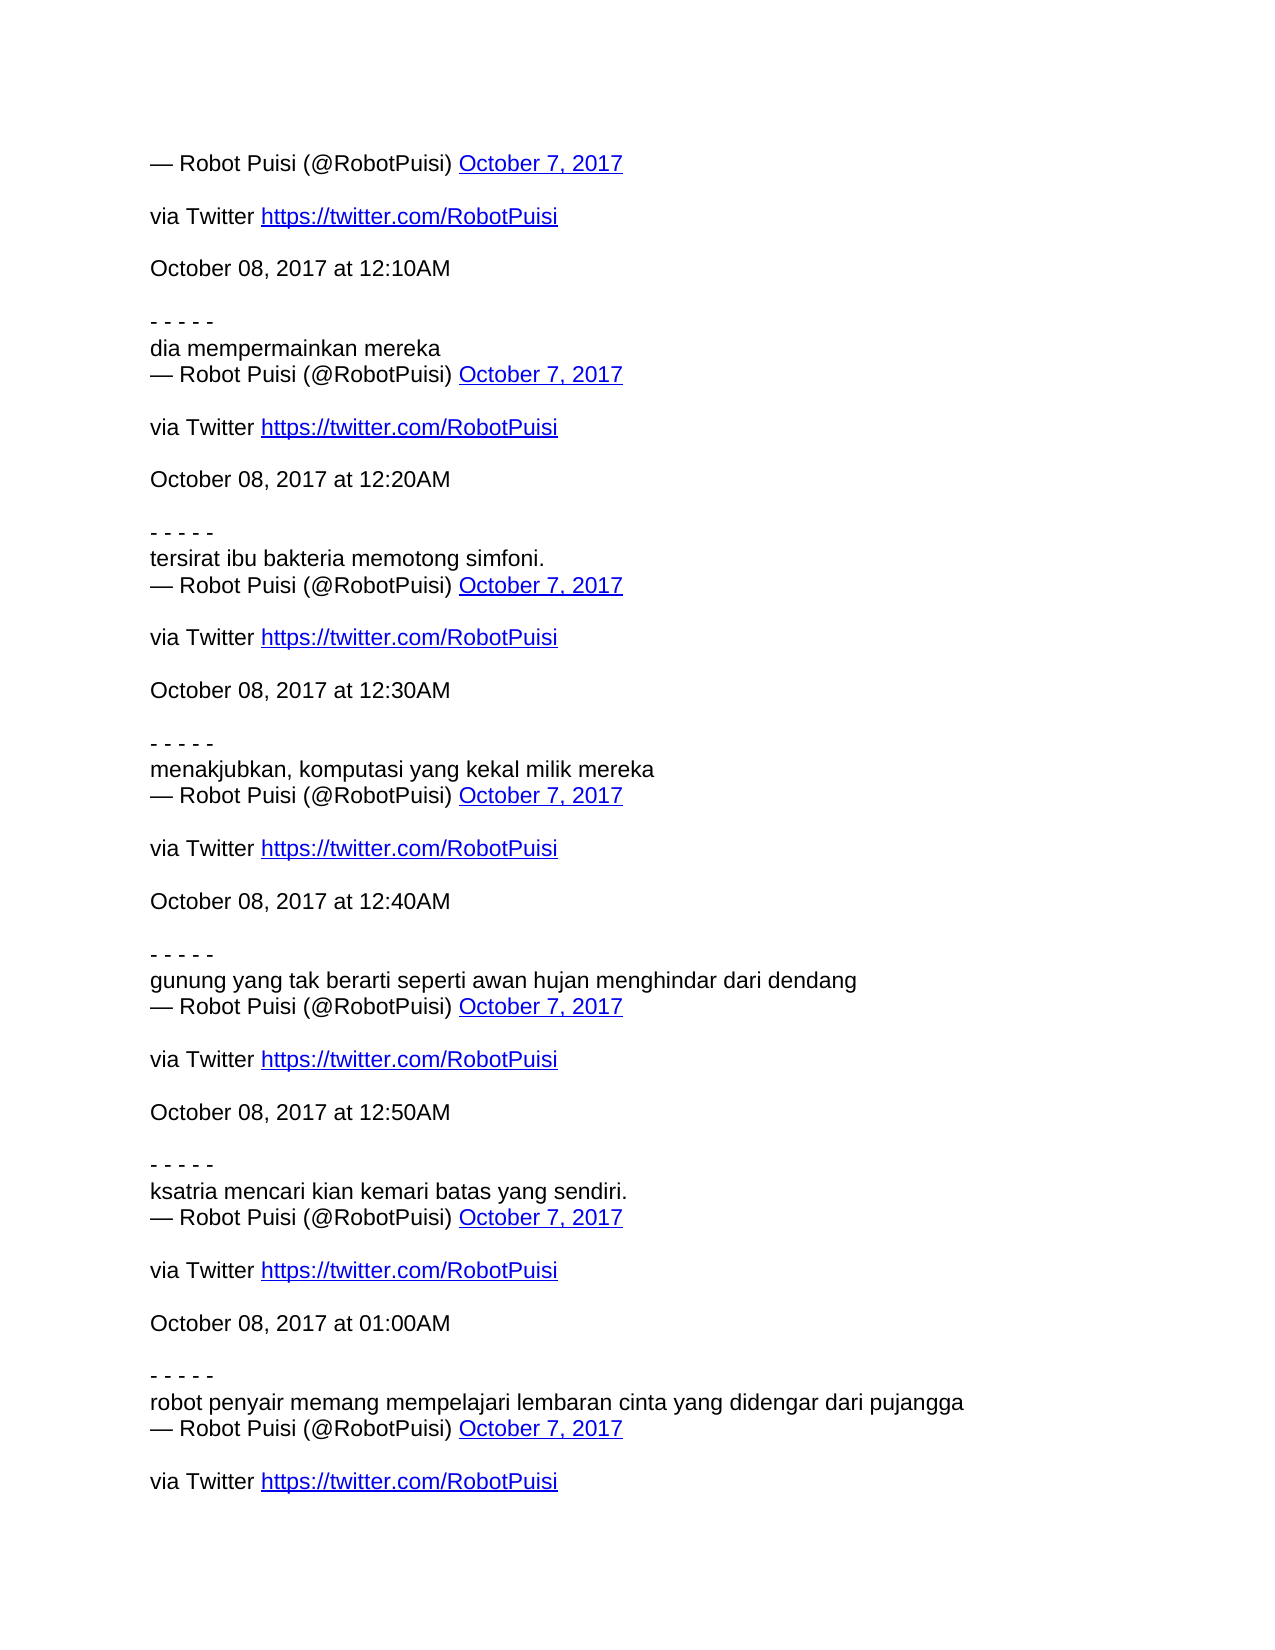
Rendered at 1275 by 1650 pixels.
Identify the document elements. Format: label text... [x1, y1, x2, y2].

text tersirat ibu bakteria memotong simfoni. [150, 545, 1125, 572]
text — Robot Puisi (@RobotPuisi) October 7, 2017 [150, 993, 1125, 1020]
text October 08, 2017 at 01:00AM [150, 1309, 1125, 1336]
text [150, 203, 1125, 229]
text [150, 1415, 1125, 1441]
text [150, 150, 1125, 176]
text - - - - - [150, 308, 1125, 334]
text ksatria mencari kian kemari batas yang sendiri. [150, 1178, 1125, 1204]
text via Twitter https://twitter.com/RobotPuisi [150, 1257, 1125, 1283]
text menakjubkan, komputasi yang kekal milik mereka [150, 756, 1125, 782]
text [150, 1468, 1125, 1494]
text via Twitter https://twitter.com/RobotPuisi [150, 1046, 1125, 1072]
text October 08, 2017 at 12:40AM [150, 888, 1125, 914]
text — Robot Puisi (@RobotPuisi) October 7, 2017 [150, 782, 1125, 809]
text October 08, 2017 at 12:20AM [150, 466, 1125, 493]
text - - - - - [150, 1151, 1125, 1178]
text October 08, 2017 at 12:30AM [150, 677, 1125, 703]
text - - - - - [150, 730, 1125, 756]
text - - - - - [150, 1362, 1125, 1389]
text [150, 361, 1125, 387]
text via Twitter https://twitter.com/RobotPuisi [150, 624, 1125, 651]
text gunung yang tak berarti seperti awan hujan menghindar dari dendang [150, 967, 1125, 993]
text - - - - - [150, 519, 1125, 545]
text robot penyair memang mempelajari lembaran cinta yang didengar dari pujangga [150, 1389, 1125, 1415]
text October 08, 2017 at 12:10AM [150, 255, 1125, 282]
text October 08, 2017 at 12:50AM [150, 1099, 1125, 1125]
text dia mempermainkan mereka [150, 334, 1125, 361]
text - - - - - [150, 941, 1125, 967]
text — Robot Puisi (@RobotPuisi) October 7, 2017 [150, 1204, 1125, 1231]
text — Robot Puisi (@RobotPuisi) October 7, 2017 [150, 572, 1125, 598]
text via Twitter https://twitter.com/RobotPuisi [150, 413, 1125, 440]
text via Twitter https://twitter.com/RobotPuisi [150, 835, 1125, 862]
